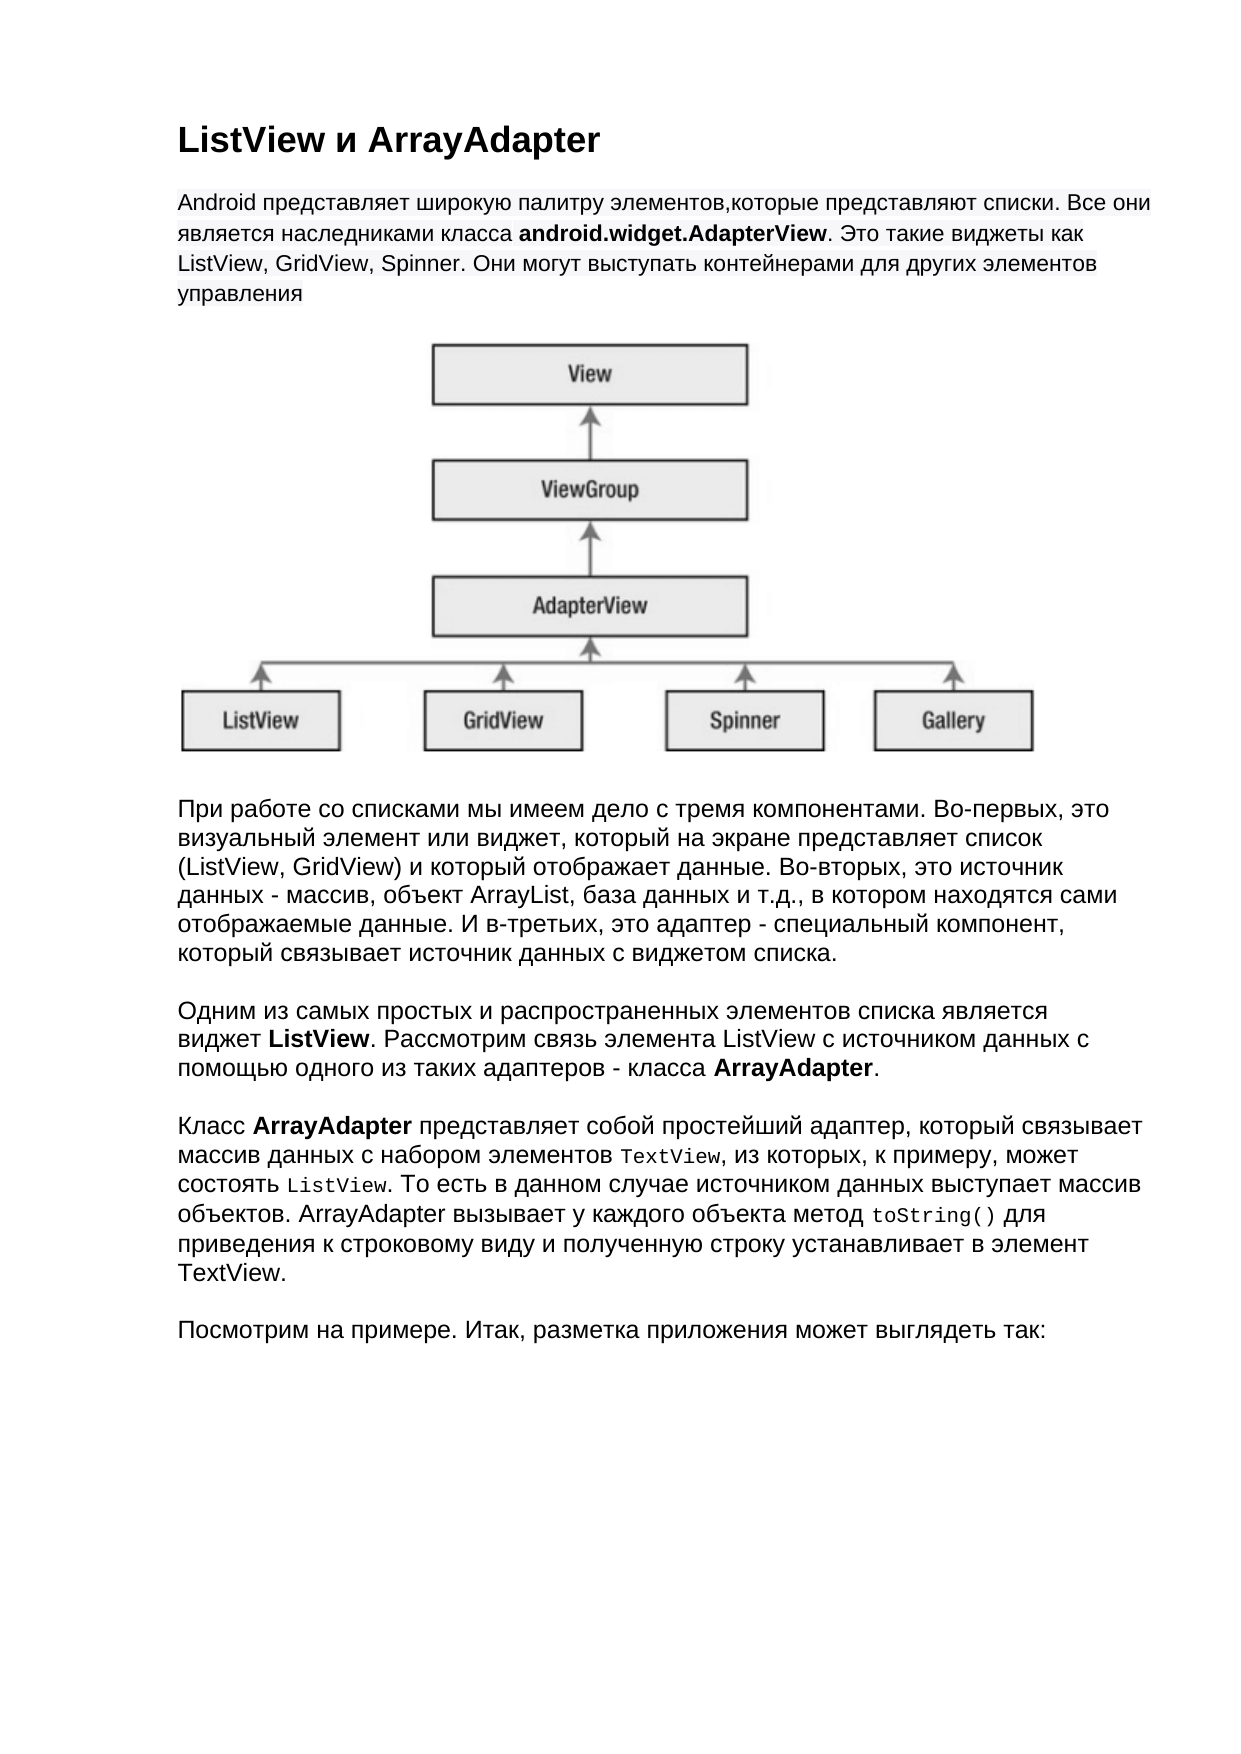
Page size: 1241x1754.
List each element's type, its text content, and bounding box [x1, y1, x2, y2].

text Посмотрим на примере. Итак, разметка приложения может выглядеть так: [177, 1316, 1152, 1344]
picture [177, 331, 1039, 761]
text Android представляет широкую палитру элементов,которые представляют списки. Все они является наследниками класса android.widget.AdapterView. Это такие виджеты как ListView, GridView, Spinner. Они могут выступать контейнерами для других элементов управления [177, 189, 1152, 306]
text Класс ArrayAdapter представляет собой простейший адаптер, который связывает массив данных с набором элементов TextView, из которых, к примеру, может состоять ListView. То есть в данном случае источником данных выступает массив объектов. ArrayAdapter вызывает у каждого объекта метод toString() для приведения к строковому виду и полученную строку устанавливает в элемент TextView. [177, 1111, 1152, 1286]
text При работе со списками мы имеем дело с тремя компонентами. Во-первых, это визуальный элемент или виджет, который на экране представляет список (ListView, GridView) и который отображает данные. Во-вторых, это источник данных - массив, объект ArrayList, база данных и т.д., в котором находятся сами отображаемые данные. И в-третьих, это адаптер - специальный компонент, который связывает источник данных с виджетом списка. [177, 794, 1152, 966]
text Одним из самых простых и распространенных элементов списка является виджет ListView. Рассмотрим связь элемента ListView с источником данных с помощью одного из таких адаптеров - класса ArrayAdapter. [177, 996, 1152, 1082]
text ListView и ArrayAdapter [177, 118, 1152, 160]
